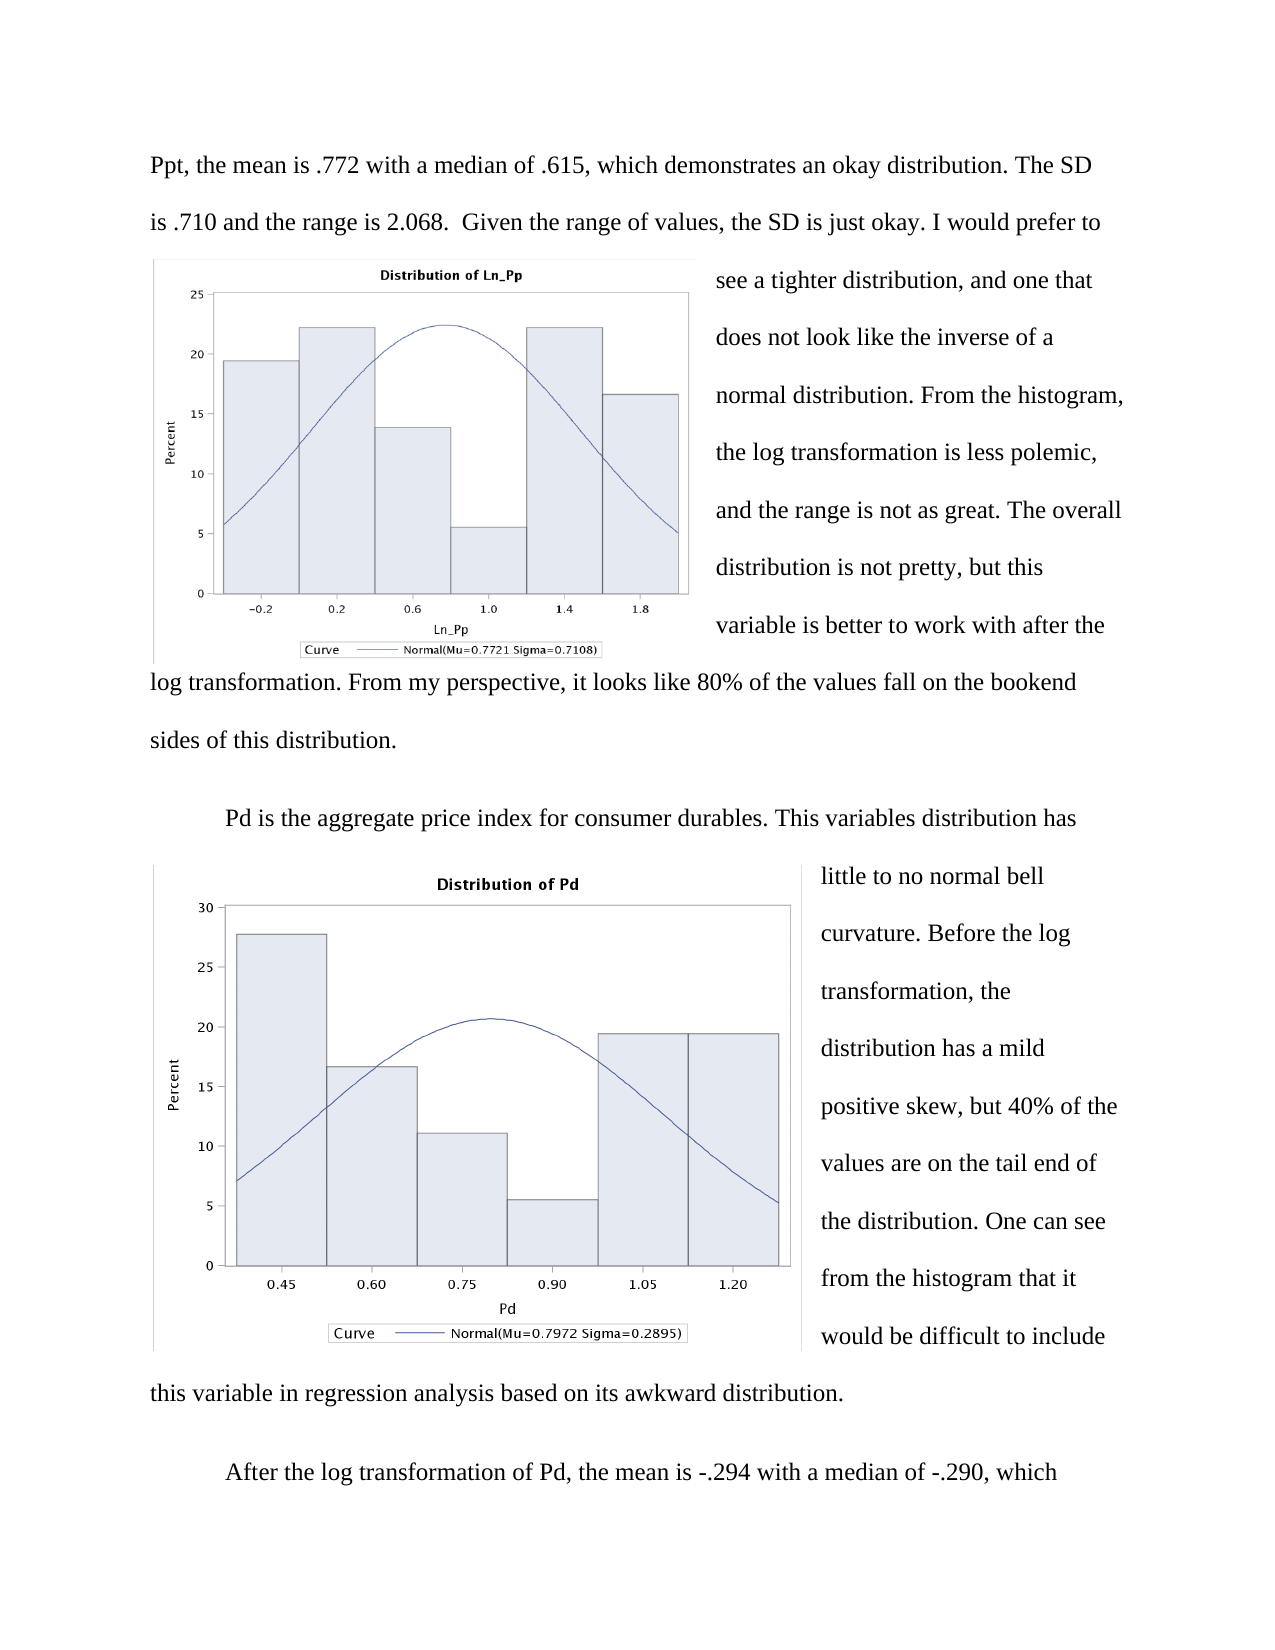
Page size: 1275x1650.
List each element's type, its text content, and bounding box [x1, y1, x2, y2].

picture [153, 259, 697, 663]
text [150, 150, 1125, 754]
picture [153, 865, 802, 1350]
text After the log transformation of Pd, the mean is -.294 with a median of -.290, which [150, 1457, 1125, 1485]
